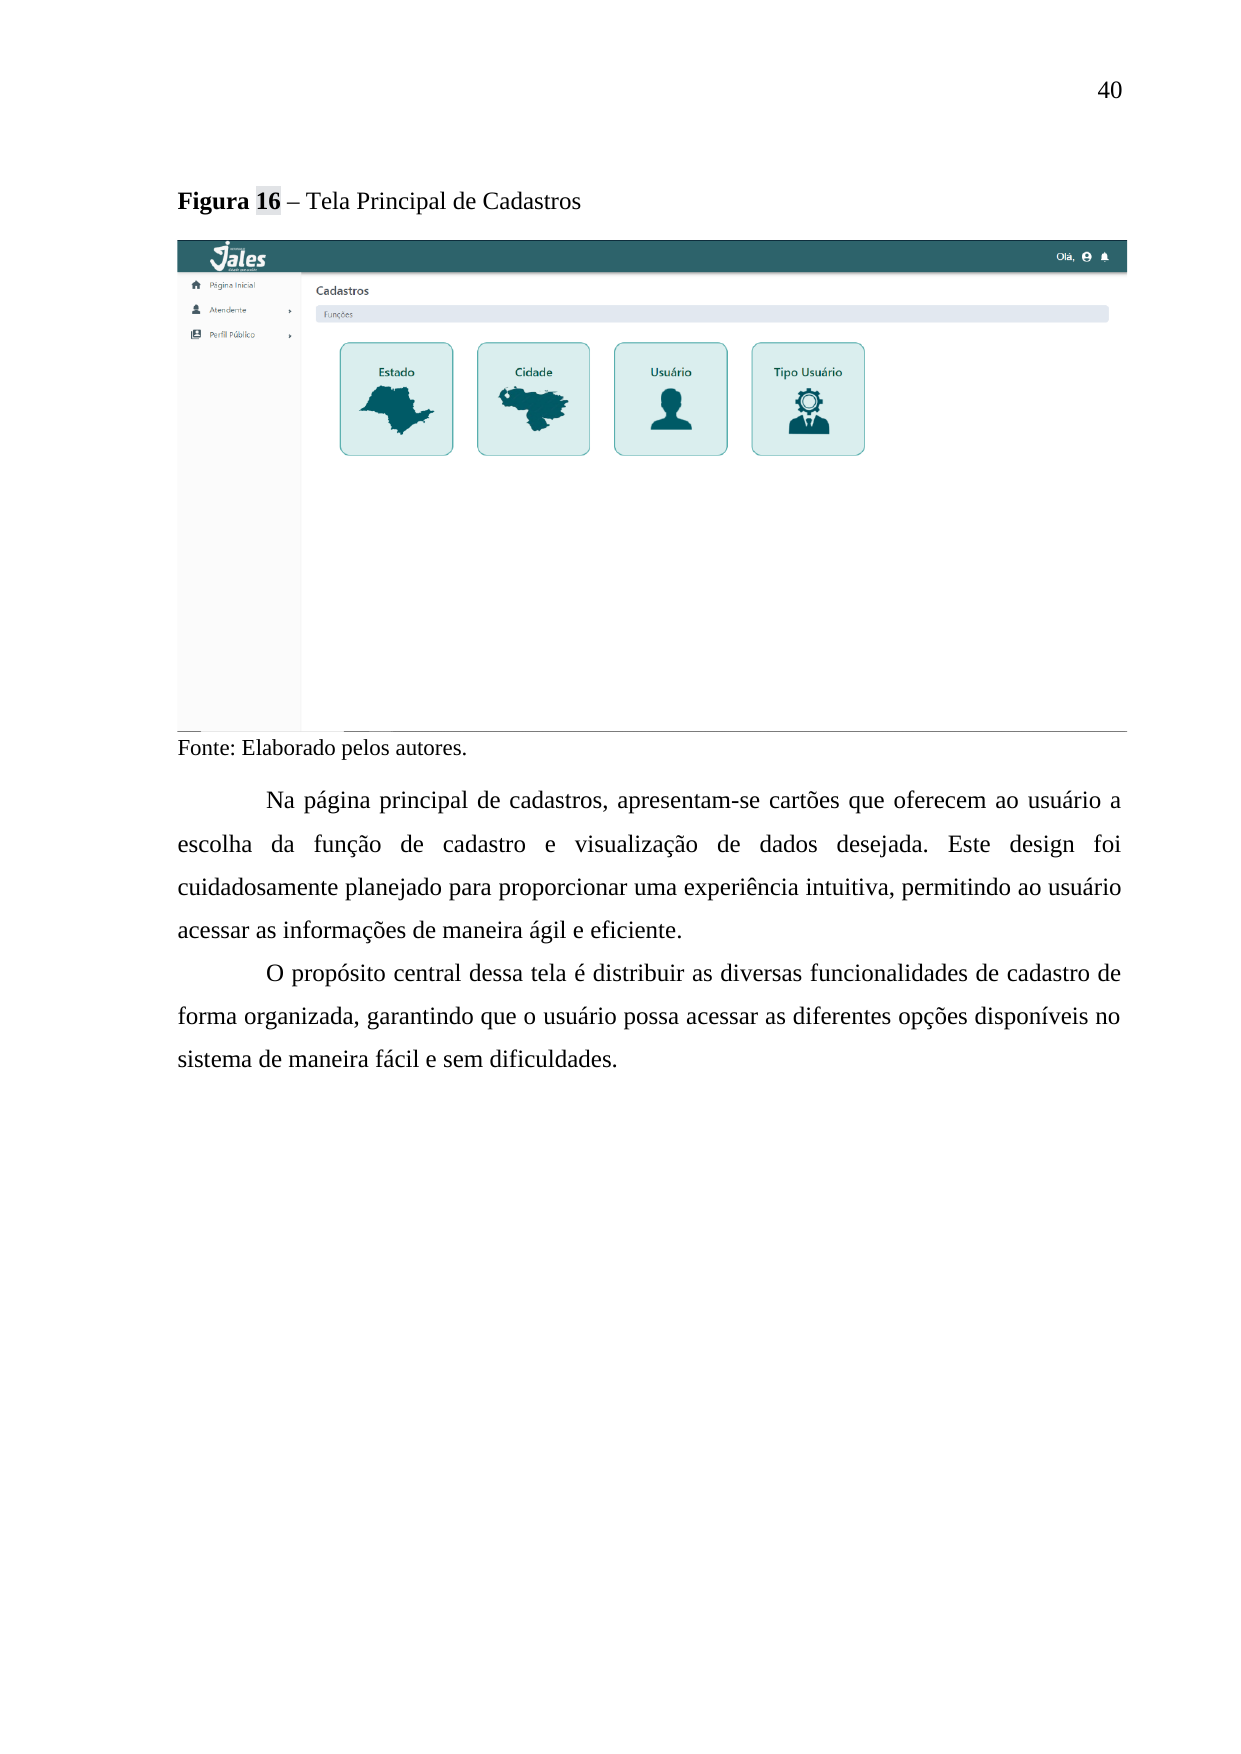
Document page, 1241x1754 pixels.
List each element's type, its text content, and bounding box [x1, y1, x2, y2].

text Fonte: Elaborado pelos autores. [177, 732, 1122, 761]
text O propósito central dessa tela é distribuir as diversas funcionalidades de cadastro de forma organizada, garantindo que o usuário possa acessar as diferentes opções disponíveis no sistema de maneira fácil e sem dificuldades. [177, 958, 1122, 1073]
text Figura 16 – Tela Principal de Cadastros [281, 186, 1122, 215]
text Na página principal de cadastros, apresentam-se cartões que oferecem ao usuário a escolha da função de cadastro e visualização de dados desejada. Este design foi cuidadosamente planejado para proporcionar uma experiência intuitiva, permitindo ao usuário acessar as informações de maneira ágil e eficiente. [177, 786, 1122, 944]
picture [177, 240, 1128, 732]
